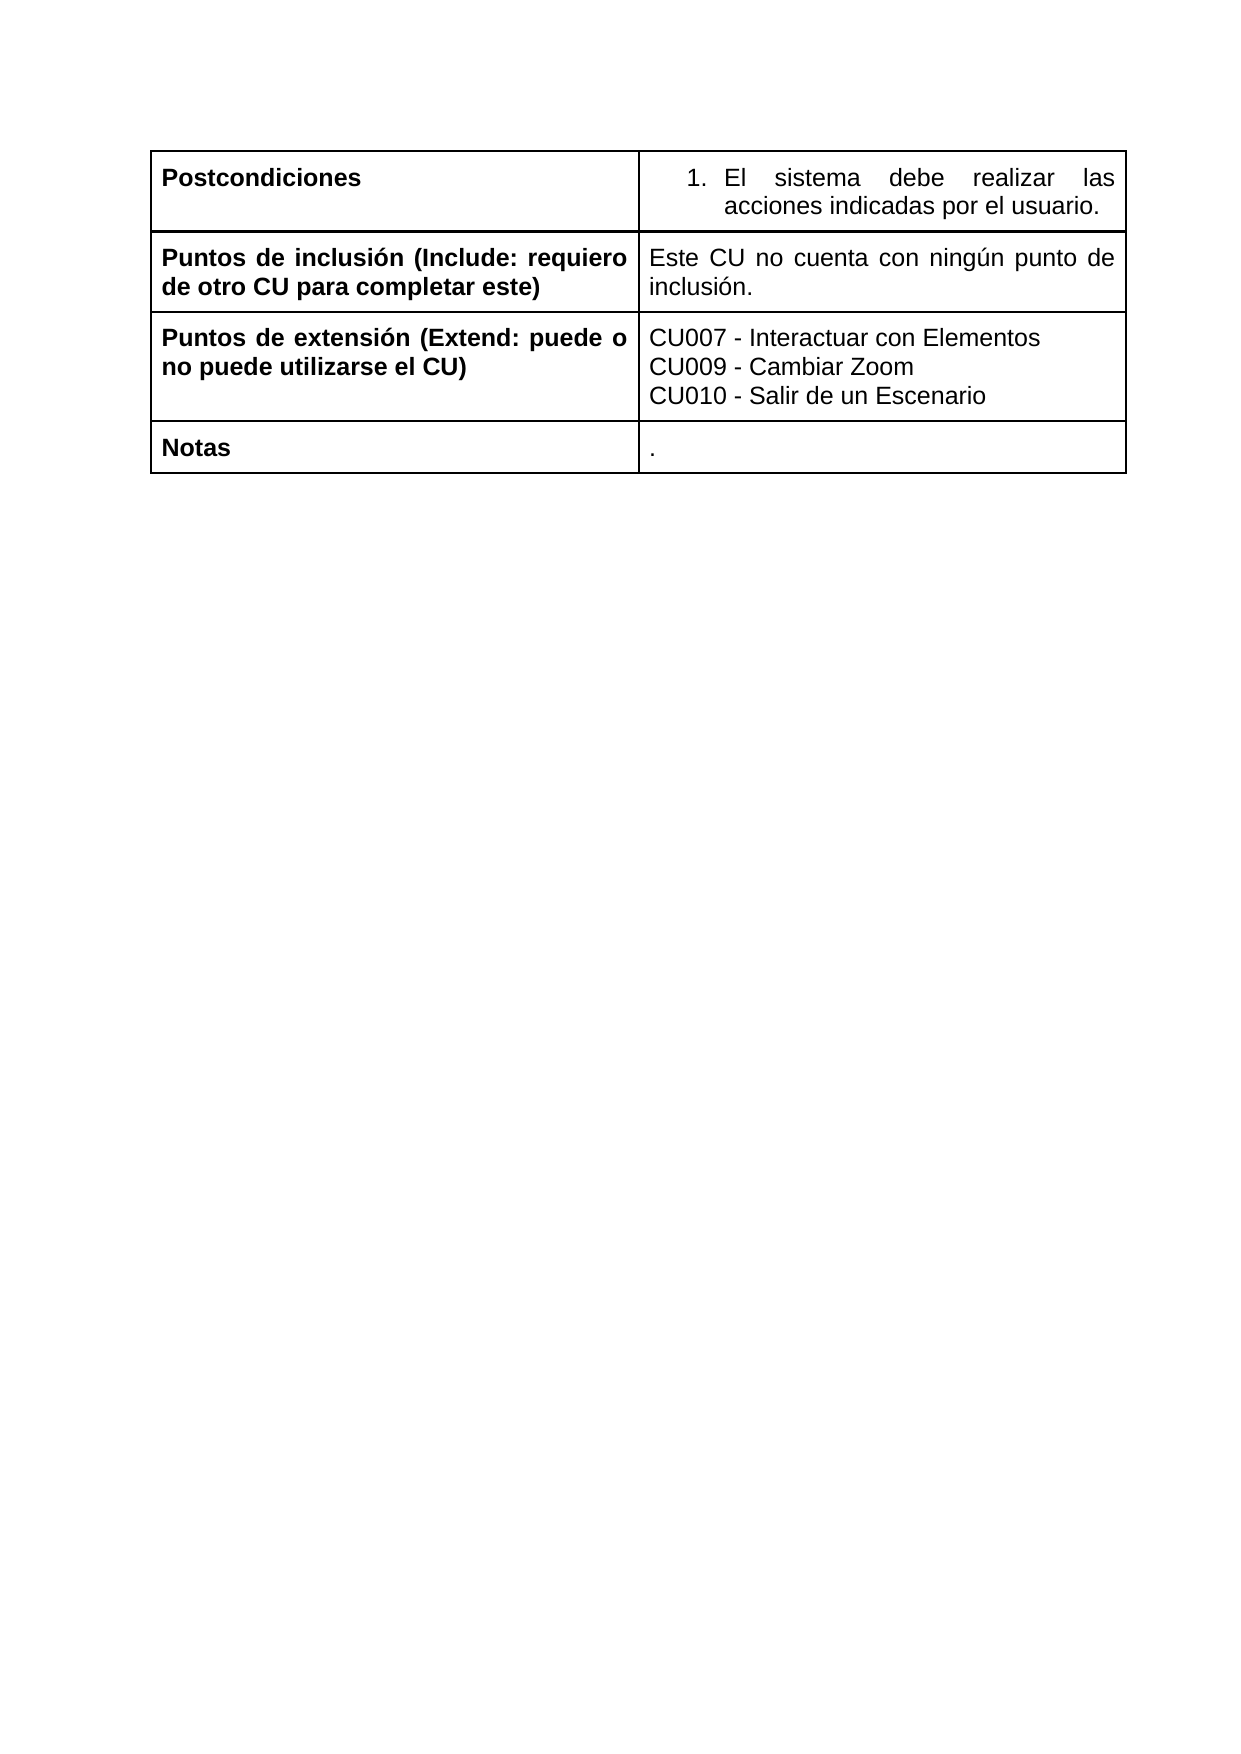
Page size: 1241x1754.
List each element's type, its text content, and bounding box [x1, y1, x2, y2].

table_cell El sistema debe realizar las acciones indicadas por el usuario. [640, 152, 1125, 230]
table_cell Notas [152, 422, 638, 472]
table_cell CU007 - Interactuar con Elementos CU009 - Cambiar Zoom CU010 - Salir de un Escenario [640, 313, 1125, 420]
table_cell Este CU no cuenta con ningún punto de inclusión. [640, 233, 1125, 311]
table_cell Postcondiciones [152, 152, 638, 230]
table_cell Puntos de extensión (Extend: puede o no puede utilizarse el CU) [152, 313, 638, 420]
table_cell . [640, 422, 1125, 472]
table_cell Puntos de inclusión (Include: requiero de otro CU para completar este) [152, 233, 638, 311]
